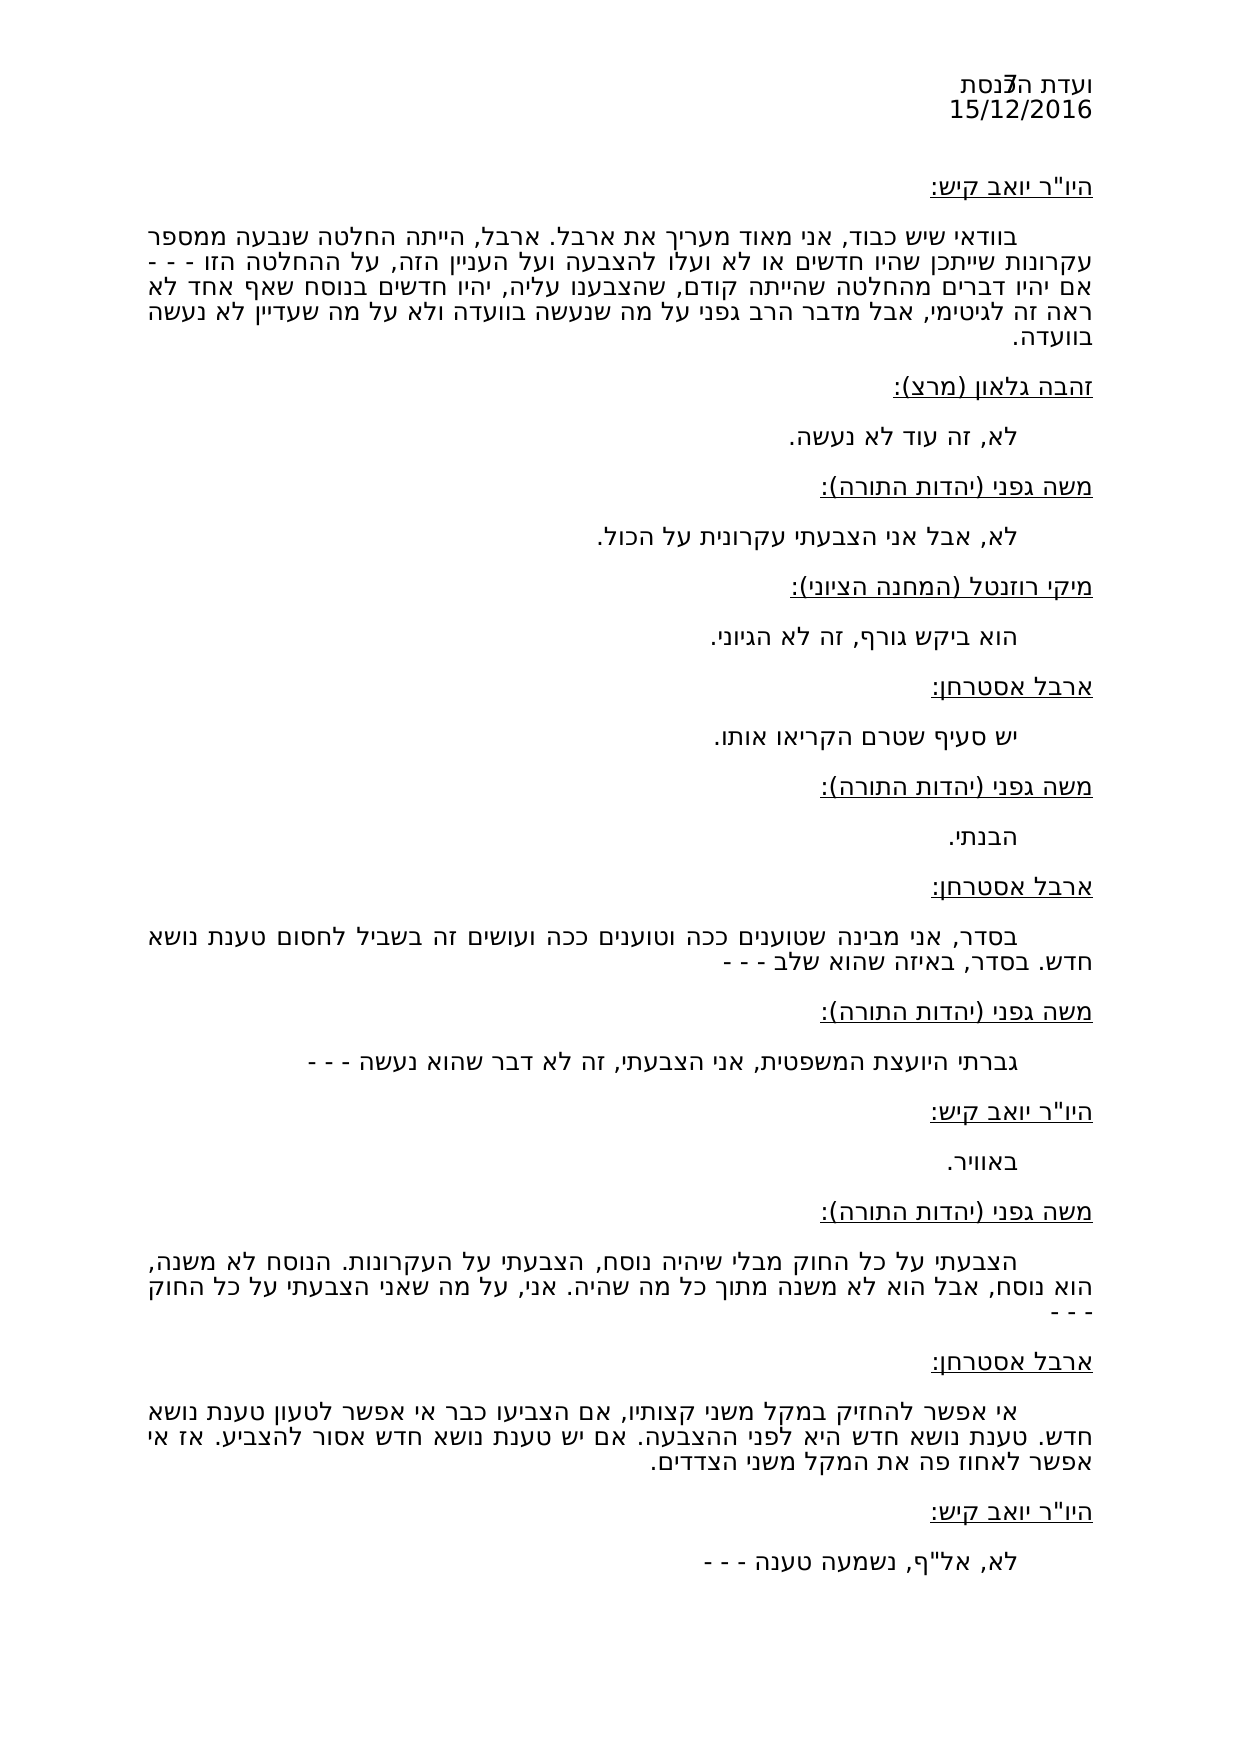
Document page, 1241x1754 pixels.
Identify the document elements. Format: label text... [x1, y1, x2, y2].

text הוא ביקש גורף, זה לא הגיוני. [147, 625, 1093, 650]
text ארבל אסטרחן: [147, 875, 1093, 900]
text משה גפני (יהדות התורה): [147, 1000, 1093, 1025]
text בוודאי שיש כבוד, אני מאוד מעריך את ארבל. ארבל, הייתה החלטה שנבעה ממספר עקרונות שייתכן שהיו חדשים או לא ועלו להצבעה ועל העניין הזה, על ההחלטה הזו - - - אם יהיו דברים מהחלטה שהייתה קודם, שהצבענו עליה, יהיו חדשים בנוסח שאף אחד לא ראה זה לגיטימי, אבל מדבר הרב גפני על מה שנעשה בוועדה ולא על מה שעדיין לא נעשה בוועדה. [147, 225, 1093, 350]
text הצבעתי על כל החוק מבלי שיהיה נוסח, הצבעתי על העקרונות. הנוסח לא משנה, הוא נוסח, אבל הוא לא משנה מתוך כל מה שהיה. אני, על מה שאני הצבעתי על כל החוק - - - [147, 1250, 1093, 1325]
text מיקי רוזנטל (המחנה הציוני): [147, 575, 1093, 600]
text יש סעיף שטרם הקריאו אותו. [147, 725, 1093, 750]
text משה גפני (יהדות התורה): [147, 475, 1093, 500]
text באוויר. [147, 1150, 1093, 1175]
text לא, אבל אני הצבעתי עקרונית על הכול. [147, 525, 1093, 550]
text משה גפני (יהדות התורה): [147, 1200, 1093, 1225]
text משה גפני (יהדות התורה): [147, 775, 1093, 800]
text לא, זה עוד לא נעשה. [147, 425, 1093, 450]
text היו"ר יואב קיש: [147, 1100, 1093, 1125]
text זהבה גלאון (מרצ): [147, 375, 1093, 400]
text גברתי היועצת המשפטית, אני הצבעתי, זה לא דבר שהוא נעשה - - - [147, 1050, 1093, 1075]
text בסדר, אני מבינה שטוענים ככה וטוענים ככה ועושים זה בשביל לחסום טענת נושא חדש. בסדר, באיזה שהוא שלב - - - [147, 925, 1093, 975]
text ארבל אסטרחן: [147, 1350, 1093, 1375]
text אי אפשר להחזיק במקל משני קצותיו, אם הצביעו כבר אי אפשר לטעון טענת נושא חדש. טענת נושא חדש היא לפני ההצבעה. אם יש טענת נושא חדש אסור להצביע. אז אי אפשר לאחוז פה את המקל משני הצדדים. [147, 1400, 1093, 1475]
text היו"ר יואב קיש: [147, 175, 1093, 200]
text ארבל אסטרחן: [147, 675, 1093, 700]
text היו"ר יואב קיש: [147, 1500, 1093, 1525]
text לא, אל"ף, נשמעה טענה - - - [147, 1550, 1093, 1575]
text הבנתי. [147, 825, 1093, 850]
